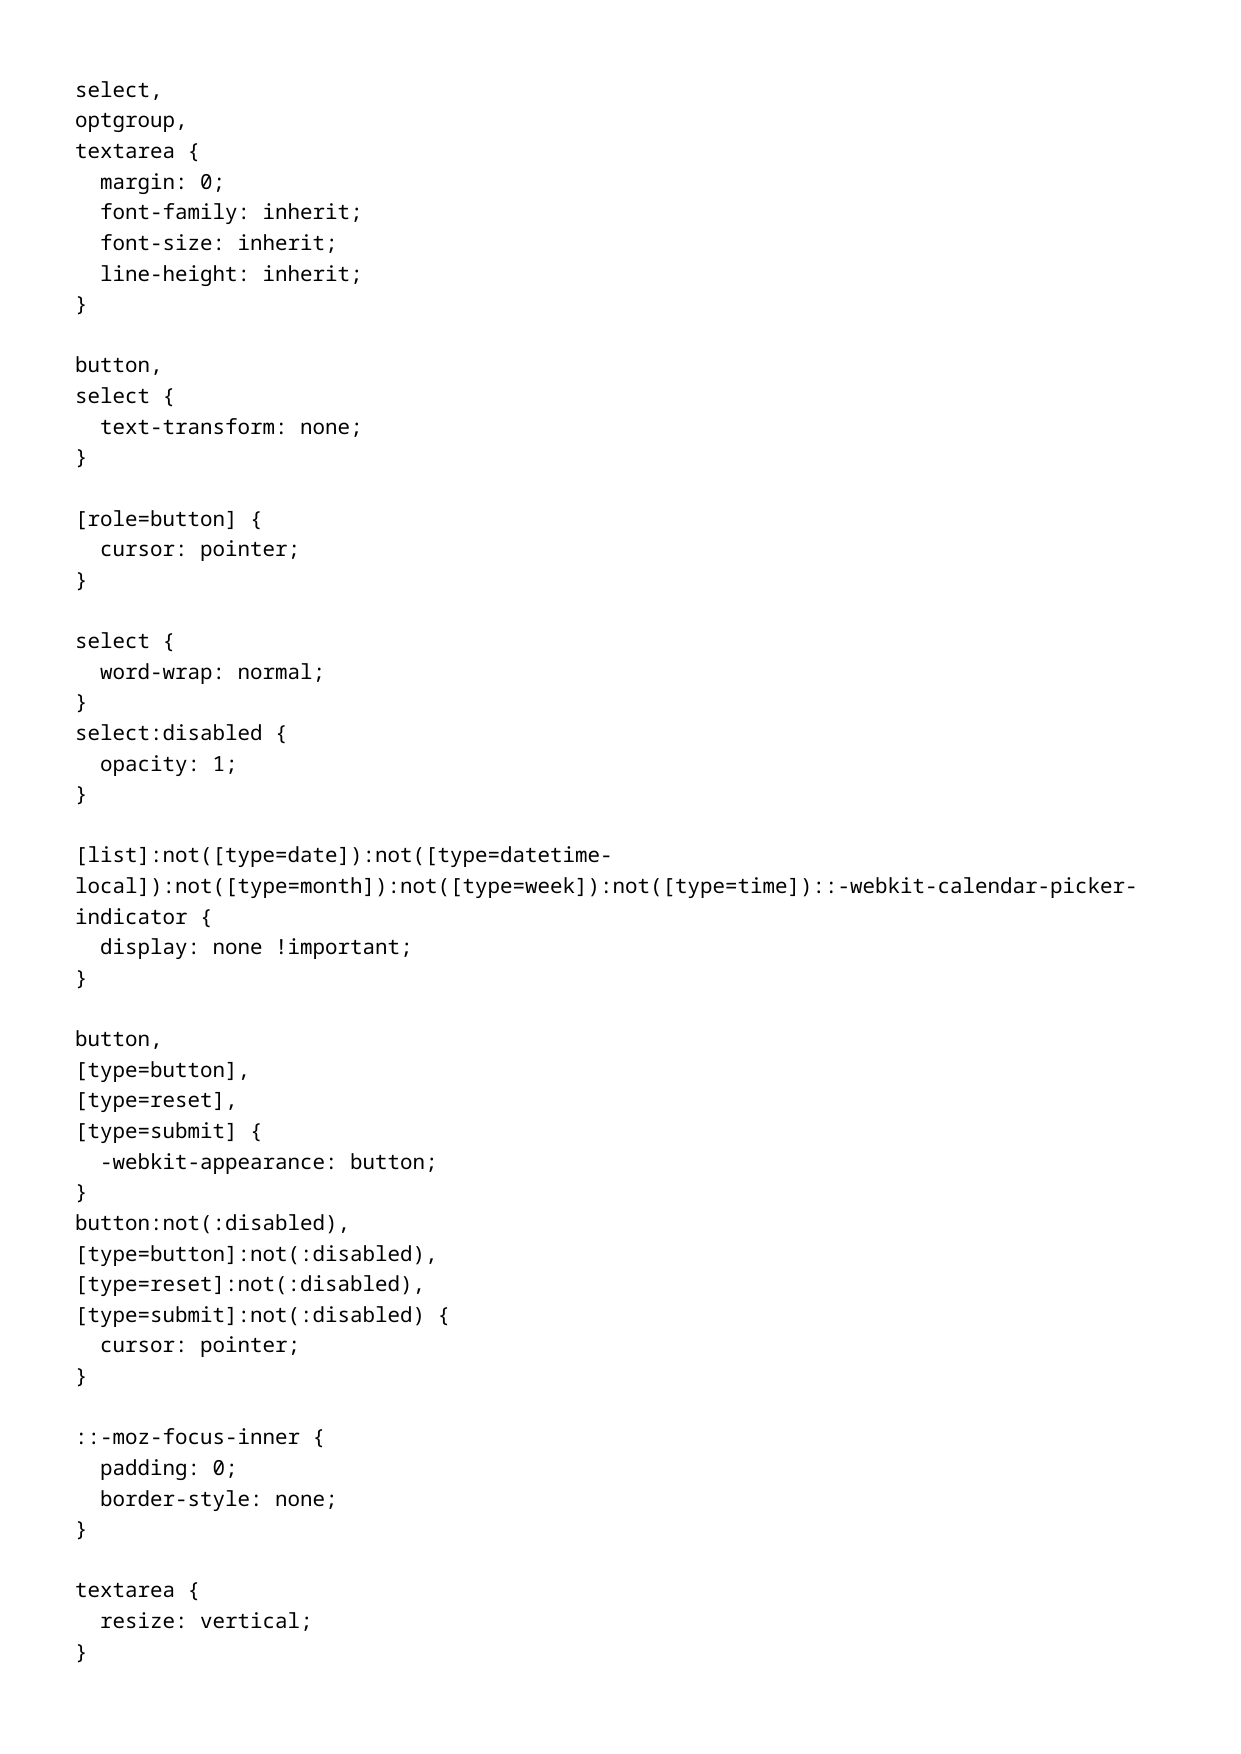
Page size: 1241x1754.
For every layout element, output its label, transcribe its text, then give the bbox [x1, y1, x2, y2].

text -webkit-appearance: button; [75, 1147, 1165, 1175]
text select, [75, 75, 1165, 103]
text [list]:not([type=date]):not([type=datetime-local]):not([type=month]):not([type=week]):not([type=time])::-webkit-calendar-picker-indicator { [75, 841, 1165, 930]
text [type=submit] { [75, 1116, 1165, 1145]
text [type=button], [75, 1055, 1165, 1083]
text } [75, 565, 1165, 593]
text } [75, 289, 1165, 318]
text font-size: inherit; [75, 228, 1165, 257]
text text-transform: none; [75, 412, 1165, 440]
text cursor: pointer; [75, 1331, 1165, 1359]
text } [75, 687, 1165, 716]
text padding: 0; [75, 1453, 1165, 1482]
text cursor: pointer; [75, 534, 1165, 563]
text } [75, 963, 1165, 992]
text textarea { [75, 1576, 1165, 1604]
text [type=reset]:not(:disabled), [75, 1269, 1165, 1298]
text line-height: inherit; [75, 259, 1165, 287]
text display: none !important; [75, 932, 1165, 961]
text button:not(:disabled), [75, 1208, 1165, 1237]
text } [75, 1514, 1165, 1543]
text } [75, 1361, 1165, 1390]
text } [75, 1177, 1165, 1206]
text [type=button]:not(:disabled), [75, 1239, 1165, 1267]
text textarea { [75, 136, 1165, 165]
text word-wrap: normal; [75, 657, 1165, 685]
text } [75, 1637, 1165, 1665]
text button, [75, 351, 1165, 379]
text font-family: inherit; [75, 197, 1165, 226]
text [role=button] { [75, 504, 1165, 532]
text [type=submit]:not(:disabled) { [75, 1300, 1165, 1328]
text border-style: none; [75, 1484, 1165, 1512]
text select { [75, 381, 1165, 410]
text [type=reset], [75, 1086, 1165, 1114]
text } [75, 442, 1165, 471]
text ::-moz-focus-inner { [75, 1422, 1165, 1451]
text select:disabled { [75, 718, 1165, 747]
text button, [75, 1024, 1165, 1053]
text } [75, 779, 1165, 808]
text select { [75, 626, 1165, 655]
text optgroup, [75, 106, 1165, 134]
text resize: vertical; [75, 1606, 1165, 1635]
text margin: 0; [75, 167, 1165, 195]
text opacity: 1; [75, 749, 1165, 777]
